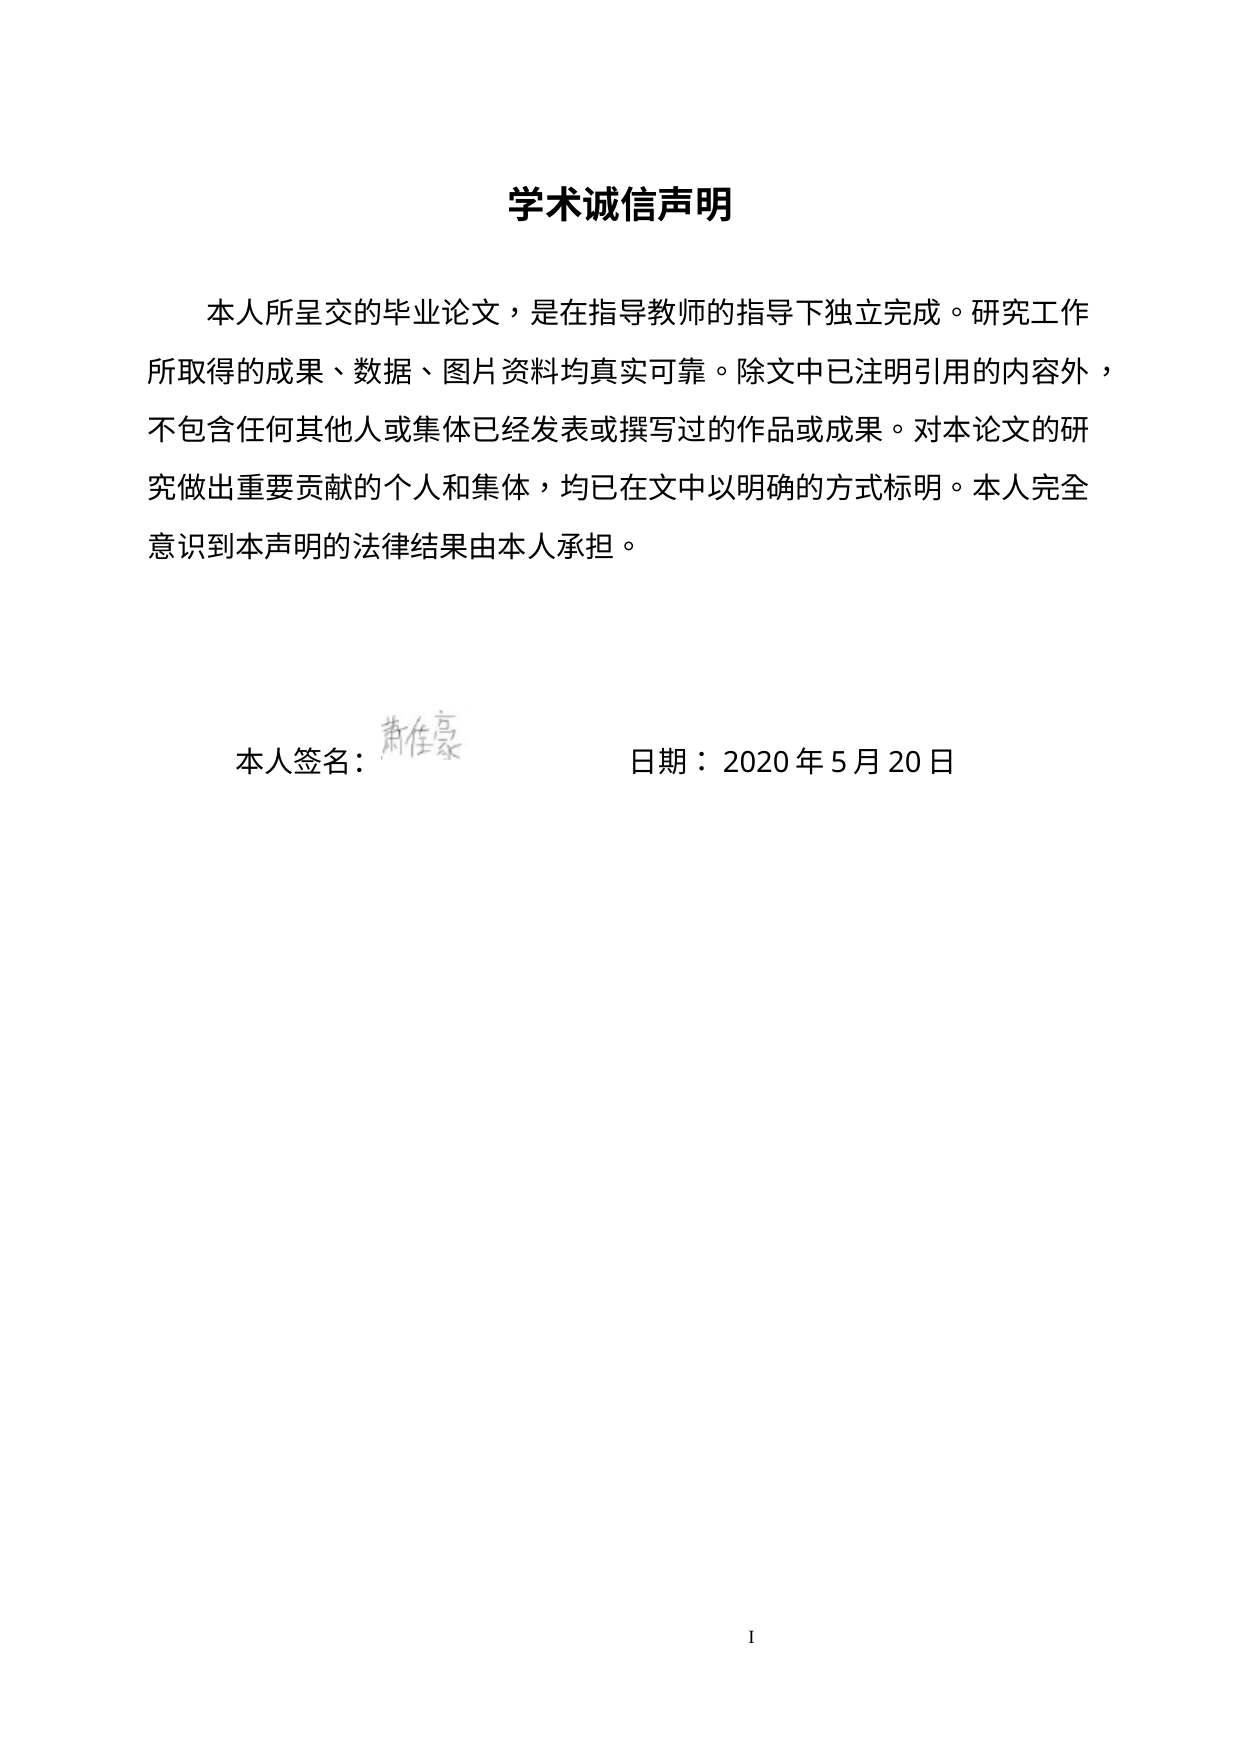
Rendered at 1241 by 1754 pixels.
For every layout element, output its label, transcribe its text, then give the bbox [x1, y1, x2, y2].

text 本人签名： 日期： 2020年5月20日 [148, 681, 1093, 794]
text 本人所呈交的毕业论文，是在指导教师的指导下独立完成。研究工作所取得的成果、数据、图片资料均真实可靠。除文中已注明引用的内容外，不包含任何其他人或集体已经发表或撰写过的作品或成果。对本论文的研究做出重要贡献的个人和集体，均已在文中以明确的方式标明。本人完全意识到本声明的法律结果由本人承担。 [148, 277, 1093, 569]
picture [381, 681, 538, 760]
text 学术诚信声明 [148, 164, 1093, 239]
